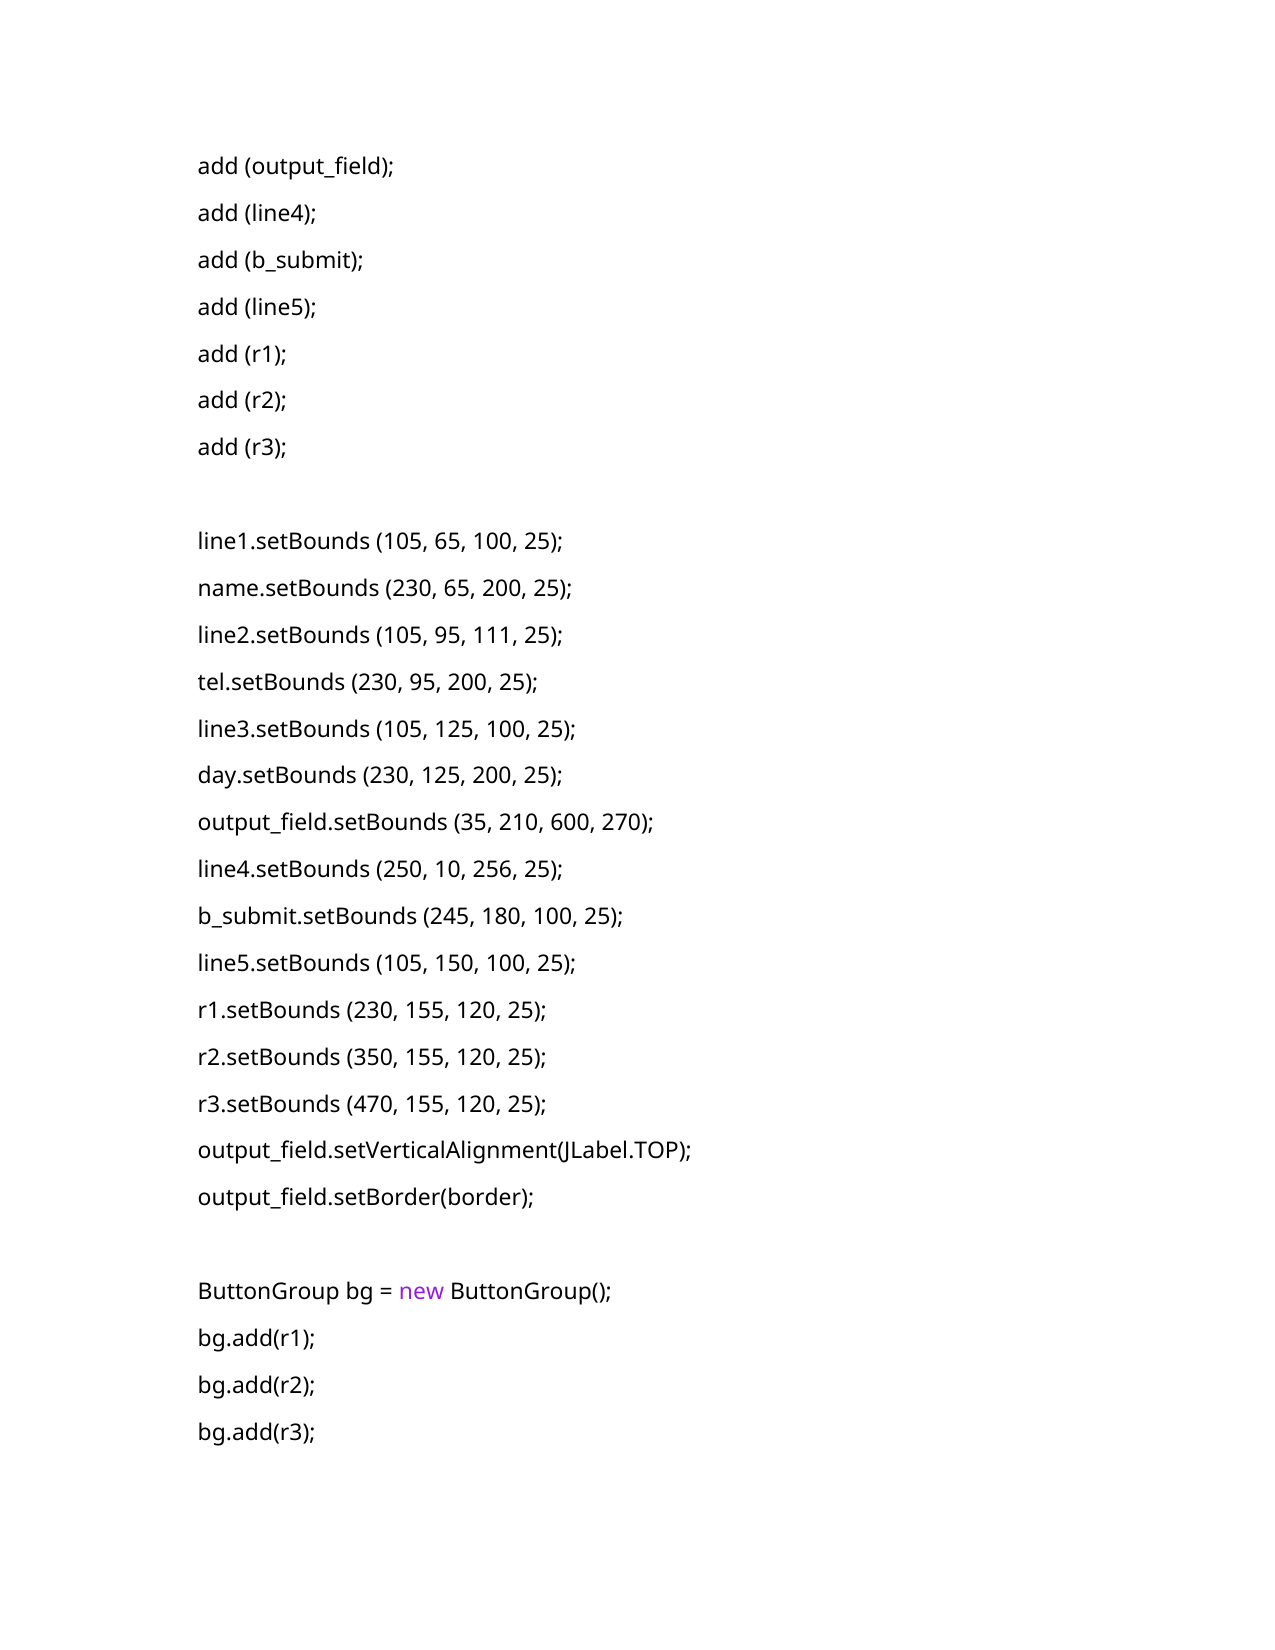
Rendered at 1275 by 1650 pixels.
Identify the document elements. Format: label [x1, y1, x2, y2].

text [150, 150, 1125, 1494]
